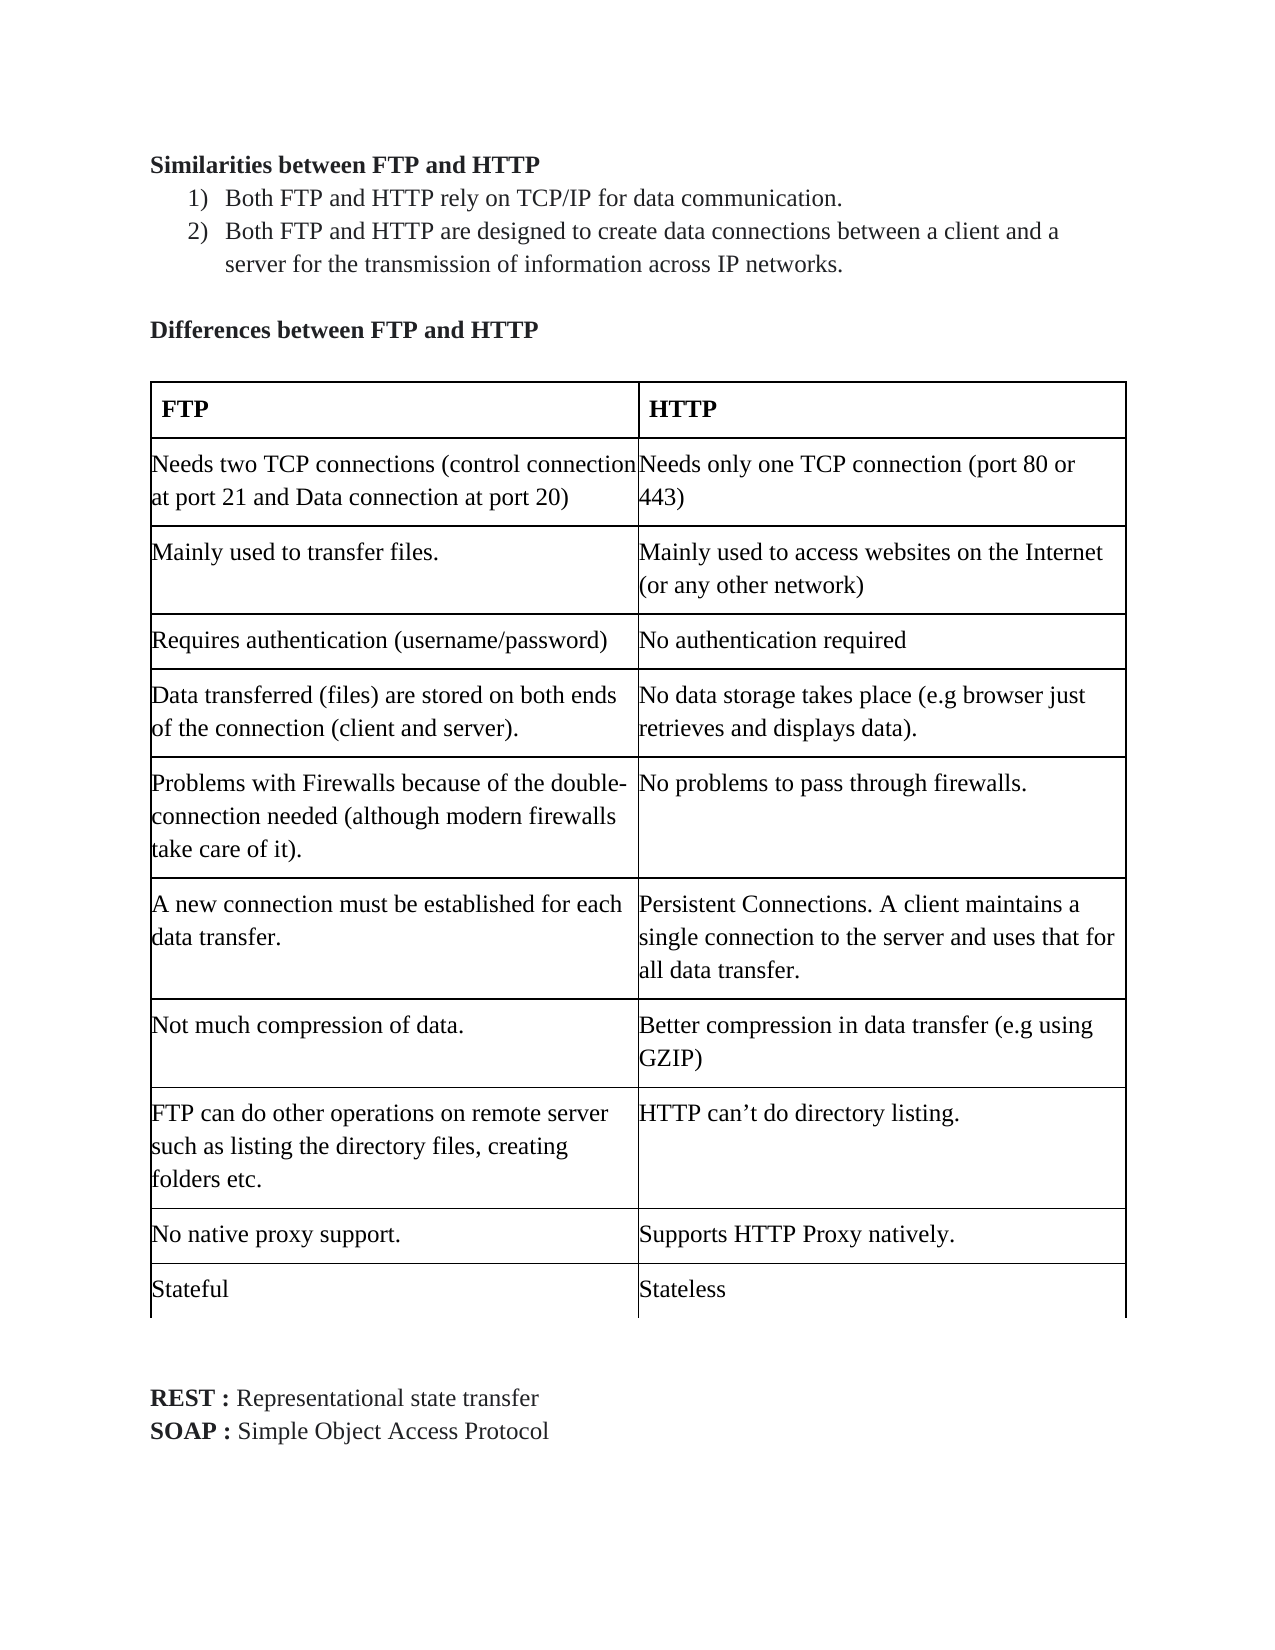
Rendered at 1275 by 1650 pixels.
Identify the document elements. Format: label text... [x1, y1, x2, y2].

table_cell FTP can do other operations on remote server such as listing the directory files, creating folders etc. [152, 1088, 638, 1207]
table_cell Needs only one TCP connection (port 80 or 443) [639, 439, 1125, 525]
table_cell Persistent Connections. A client maintains a single connection to the server and uses that for all data transfer. [639, 879, 1125, 998]
table_cell Needs two TCP connections (control connection at port 21 and Data connection at port 20) [152, 439, 638, 525]
table_header HTTP [640, 383, 1125, 437]
list Both FTP and HTTP rely on TCP/IP for data communication. [187, 183, 1125, 212]
table_cell No problems to pass through firewalls. [639, 758, 1125, 877]
table_cell Not much compression of data. [152, 1000, 638, 1086]
table_cell Data transferred (files) are stored on both ends of the connection (client and server). [152, 670, 638, 756]
text Differences between FTP and HTTP [150, 315, 1125, 344]
table_cell Problems with Firewalls because of the double-connection needed (although modern firewalls take care of it). [152, 758, 638, 877]
text Similarities between FTP and HTTP [150, 150, 1125, 179]
table_header FTP [152, 383, 638, 437]
table_cell No data storage takes place (e.g browser just retrieves and displays data). [639, 670, 1125, 756]
table_cell No native proxy support. [152, 1209, 638, 1262]
table_cell Stateful [152, 1264, 638, 1317]
text REST : Representational state transfer [150, 1383, 1125, 1412]
table_cell Stateless [639, 1264, 1125, 1317]
list Both FTP and HTTP are designed to create data connections between a client and a server for the transmission of information across IP networks. [187, 216, 1125, 278]
table_cell Mainly used to access websites on the Internet (or any other network) [639, 527, 1125, 613]
table_cell Supports HTTP Proxy natively. [639, 1209, 1125, 1262]
table_cell No authentication required [639, 615, 1125, 668]
text SOAP : Simple Object Access Protocol [150, 1416, 1125, 1445]
table_cell Mainly used to transfer files. [152, 527, 638, 613]
table_cell Better compression in data transfer (e.g using GZIP) [639, 1000, 1125, 1086]
table_cell Requires authentication (username/password) [152, 615, 638, 668]
table_cell A new connection must be established for each data transfer. [152, 879, 638, 998]
table_cell HTTP can’t do directory listing. [639, 1088, 1125, 1207]
